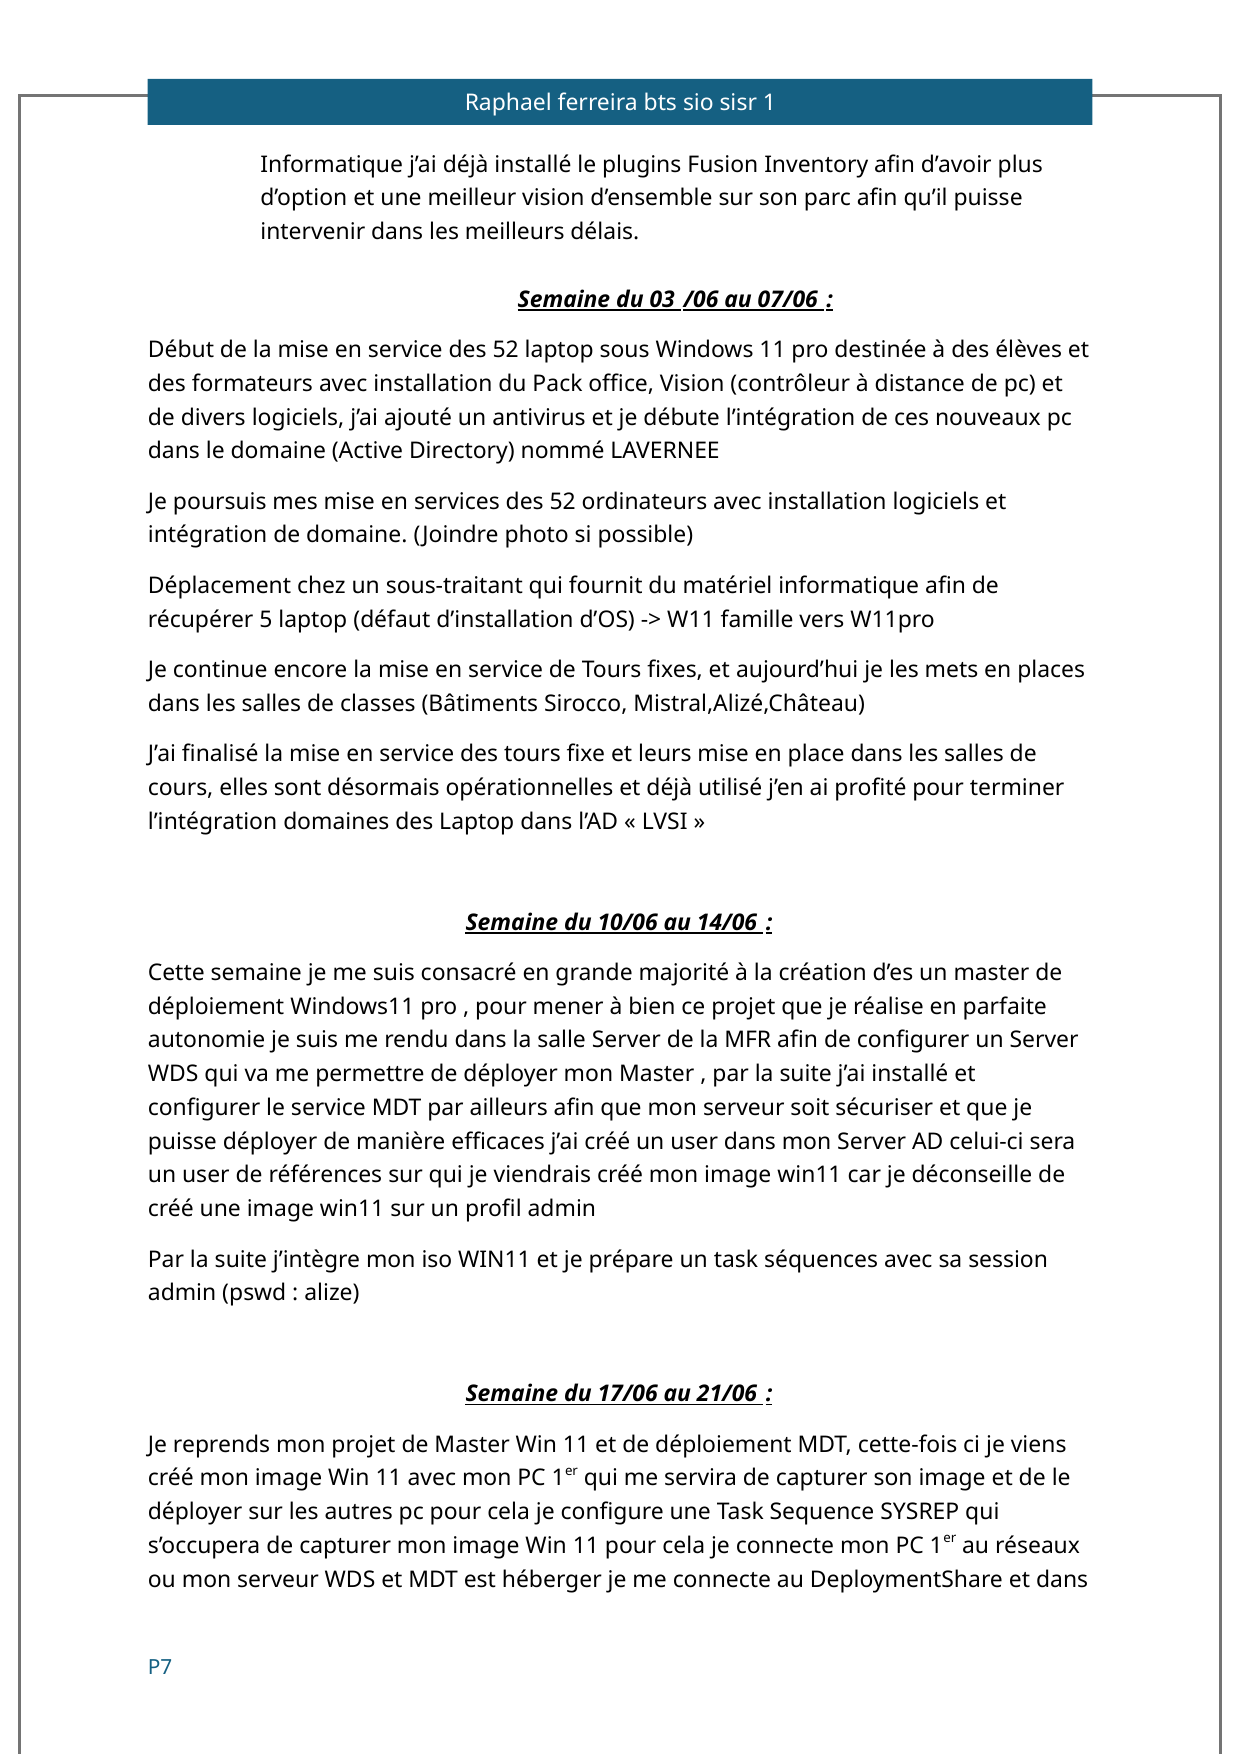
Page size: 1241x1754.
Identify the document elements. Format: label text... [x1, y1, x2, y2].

text Semaine du 10/06 au 14/06 : [148, 906, 1093, 937]
text Cette semaine je me suis consacré en grande majorité à la création d’es un master de déploiement Windows11 pro , pour mener à bien ce projet que je réalise en parfaite autonomie je suis me rendu dans la salle Server de la MFR afin de configurer un Server WDS qui va me permettre de déployer mon Master , par la suite j’ai installé et configurer le service MDT par ailleurs afin que mon serveur soit sécuriser et que je puisse déployer de manière efficaces j’ai créé un user dans mon Server AD celui-ci sera un user de références sur qui je viendrais créé mon image win11 car je déconseille de créé une image win11 sur un profil admin [148, 956, 1093, 1223]
text Début de la mise en service des 52 laptop sous Windows 11 pro destinée à des élèves et des formateurs avec installation du Pack office, Vision (contrôleur à distance de pc) et de divers logiciels, j’ai ajouté un antivirus et je débute l’intégration de ces nouveaux pc dans le domaine (Active Directory) nommé LAVERNEE [148, 333, 1093, 466]
list Semaine du 03 /06 au 07/06 : [260, 283, 1093, 314]
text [148, 1428, 1093, 1594]
text Je continue encore la mise en service de Tours fixes, et aujourd’hui je les mets en places dans les salles de classes (Bâtiments Sirocco, Mistral,Alizé,Château) [148, 653, 1093, 718]
text Par la suite j’intègre mon iso WIN11 et je prépare un task séquences avec sa session admin (pswd : alize) [148, 1243, 1093, 1308]
text J’ai finalisé la mise en service des tours fixe et leurs mise en place dans les salles de cours, elles sont désormais opérationnelles et déjà utilisé j’en ai profité pour terminer l’intégration domaines des Laptop dans l’AD « LVSI » [148, 737, 1093, 836]
text Déplacement chez un sous-traitant qui fournit du matériel informatique afin de récupérer 5 laptop (défaut d’installation d’OS) -> W11 famille vers W11pro [148, 569, 1093, 634]
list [223, 148, 1093, 246]
text Je poursuis mes mise en services des 52 ordinateurs avec installation logiciels et intégration de domaine. (Joindre photo si possible) [148, 485, 1093, 550]
text Semaine du 17/06 au 21/06 : [148, 1377, 1093, 1408]
